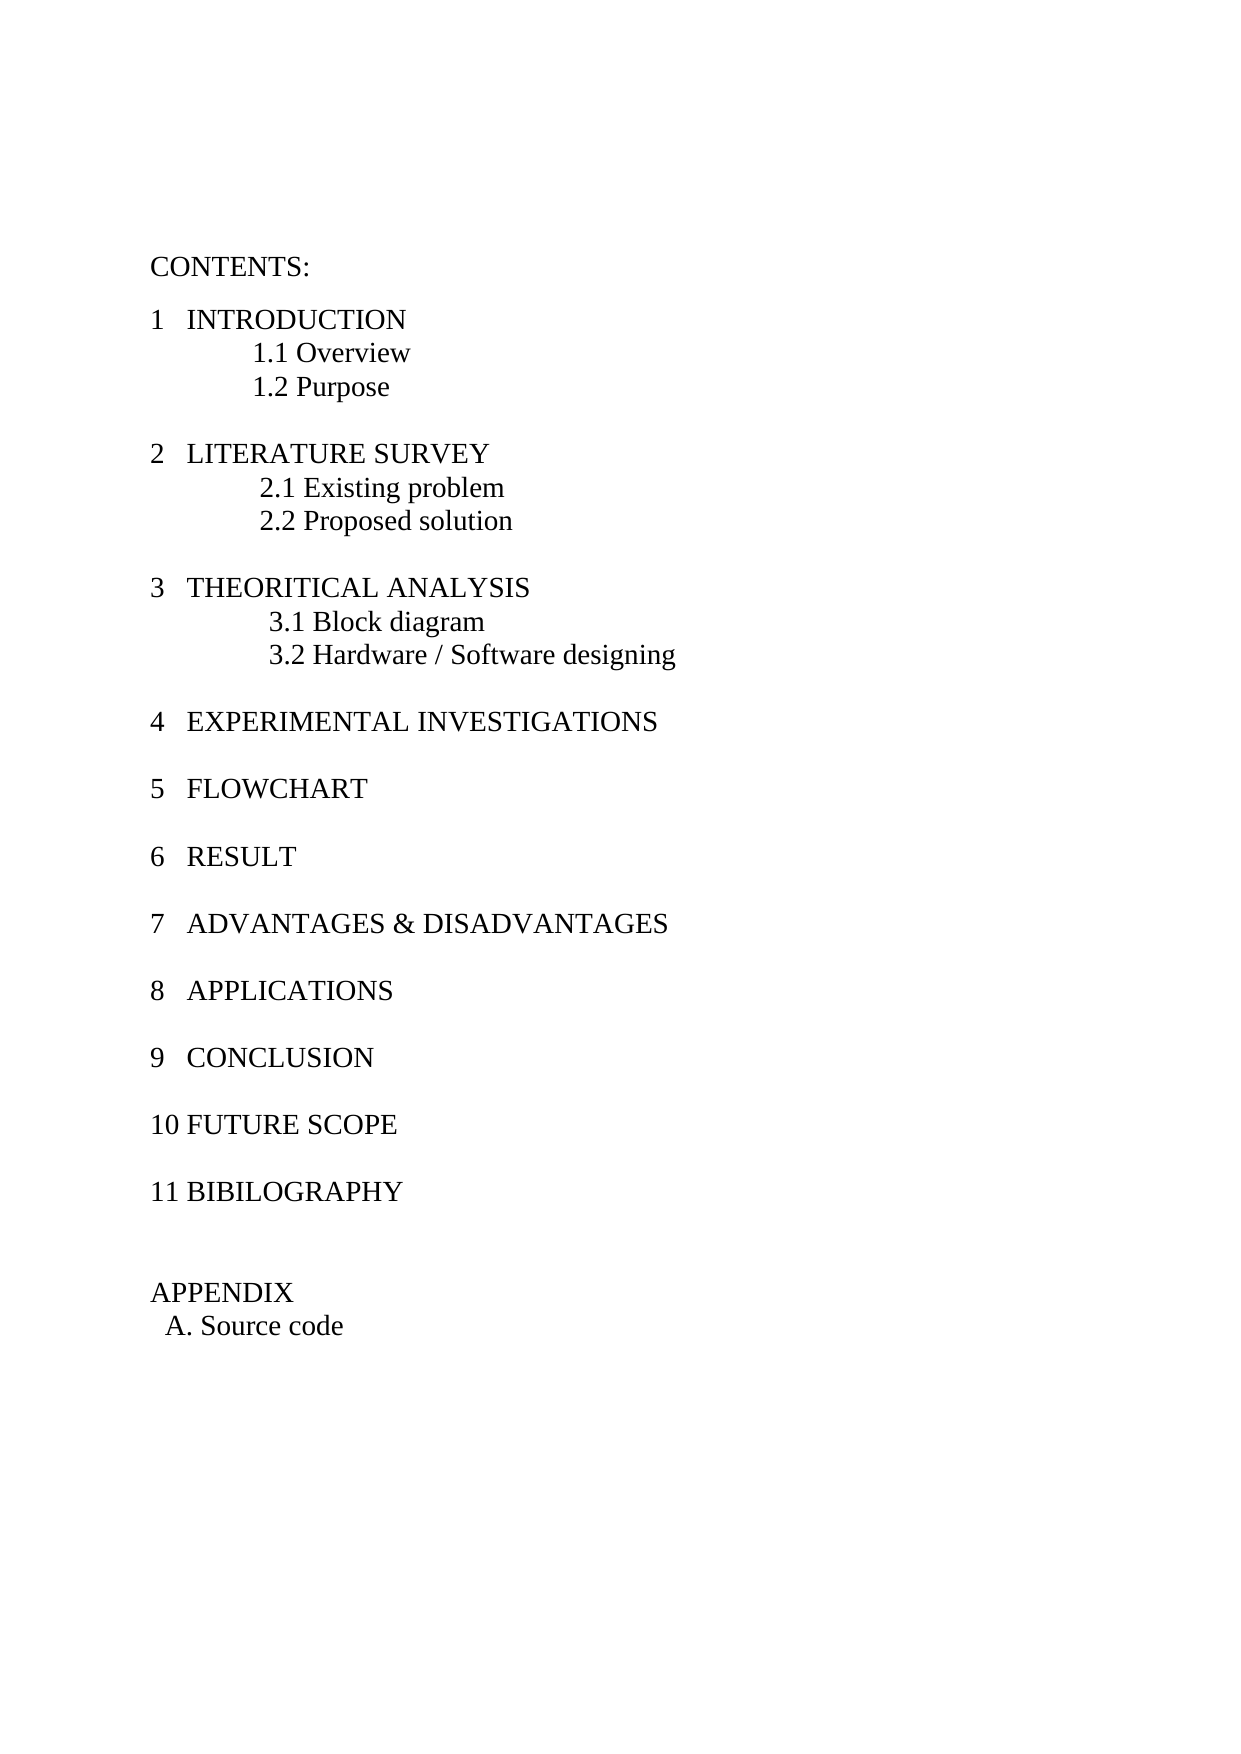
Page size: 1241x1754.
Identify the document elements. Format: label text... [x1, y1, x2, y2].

text 1 INTRODUCTION [150, 302, 1090, 336]
text 11 BIBILOGRAPHY [150, 1174, 1090, 1208]
text 1.1 Overview [150, 336, 1090, 369]
text 8 APPLICATIONS [150, 973, 1090, 1006]
text CONTENTS: [150, 249, 1090, 283]
text 1.2 Purpose [150, 369, 1090, 403]
text 5 FLOWCHART [150, 772, 1090, 805]
text 2 LITERATURE SURVEY [150, 436, 1090, 470]
text 6 RESULT [150, 839, 1090, 872]
text 3.1 Block diagram [150, 604, 1090, 637]
text 10 FUTURE SCOPE [150, 1107, 1090, 1141]
text A. Source code [150, 1308, 1090, 1342]
text APPENDIX [150, 1275, 1090, 1308]
text 2.1 Existing problem [150, 470, 1090, 503]
text 2.2 Proposed solution [150, 503, 1090, 537]
text 7 ADVANTAGES & DISADVANTAGES [150, 906, 1090, 939]
text 9 CONCLUSION [150, 1040, 1090, 1073]
text 3 THEORITICAL ANALYSIS [150, 570, 1090, 604]
text 4 EXPERIMENTAL INVESTIGATIONS [150, 704, 1090, 738]
text 3.2 Hardware / Software designing [150, 637, 1090, 671]
